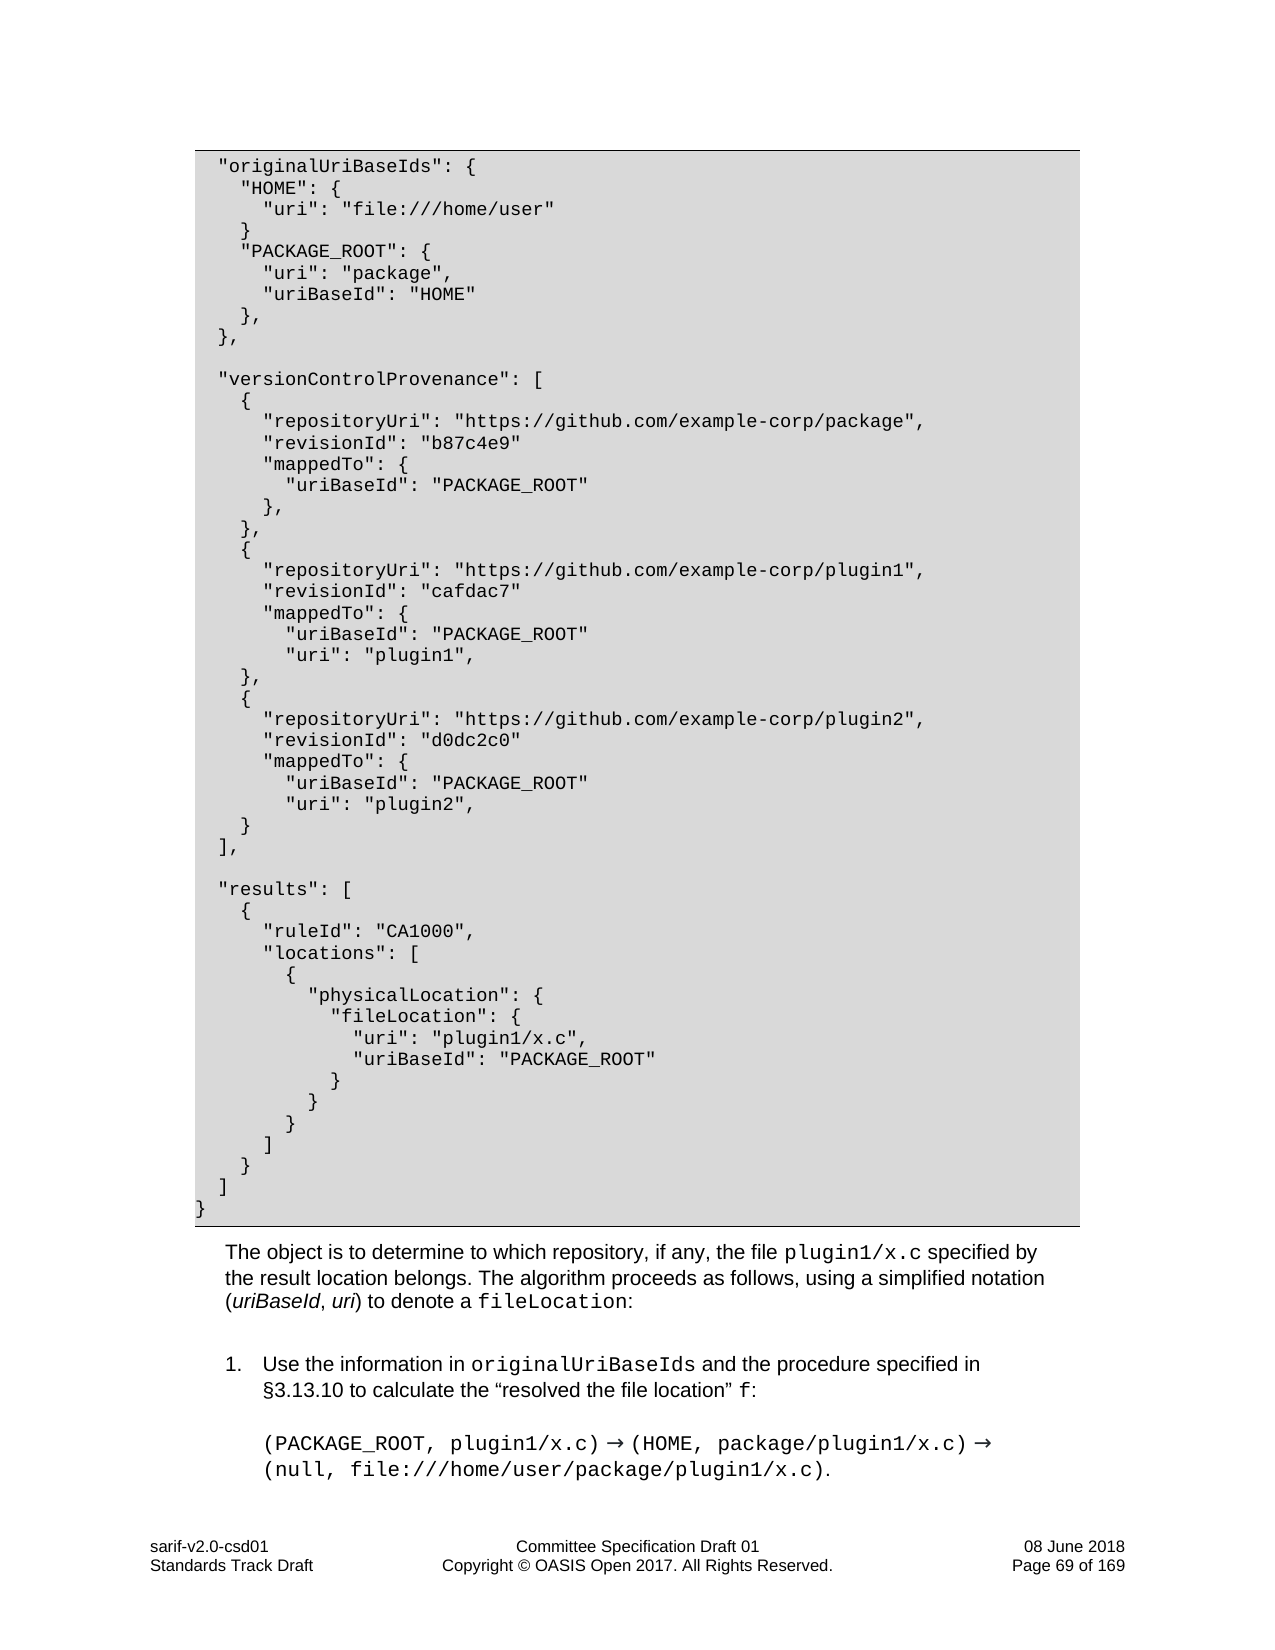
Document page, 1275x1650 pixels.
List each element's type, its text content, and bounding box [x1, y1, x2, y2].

text "uri": "file:///home/user" [195, 192, 1080, 214]
text "mappedTo": { [195, 447, 1080, 469]
text "ruleId": "CA1000", [195, 915, 1080, 936]
text ] [195, 1127, 1080, 1149]
text "uri": "plugin2", [195, 787, 1080, 809]
text } [195, 1085, 1080, 1106]
text { [195, 894, 1080, 915]
text "uriBaseId": "PACKAGE_ROOT" [195, 469, 1080, 490]
text "revisionId": "cafdac7" [195, 575, 1080, 596]
text }, [195, 660, 1080, 681]
list Use the information in originalUriBaseIds and the procedure specified in §3.13.10 to calculate the “resolved the file location” f: (PACKAGE_ROOT, plugin1/x.c) → (HOME, package/plugin1/x.c) → (null, file:///home/user/package/plugin1/x.c). [225, 1352, 1050, 1507]
text The object is to determine to which repository, if any, the file plugin1/x.c specified by the result location belongs. The algorithm proceeds as follows, using a simplified notation (uriBaseId, uri) to denote a fileLocation: [225, 1239, 1050, 1339]
text "locations": [ [195, 936, 1080, 957]
text }, [195, 511, 1080, 532]
text "fileLocation": { [195, 1000, 1080, 1021]
text }, [195, 320, 1080, 341]
text { [195, 384, 1080, 405]
text "uri": "plugin1", [195, 639, 1080, 660]
text "physicalLocation": { [195, 979, 1080, 1000]
text "mappedTo": { [195, 596, 1080, 617]
text "repositoryUri": "https://github.com/example-corp/package", [195, 405, 1080, 426]
text "revisionId": "b87c4e9" [195, 426, 1080, 447]
text ] [195, 1170, 1080, 1191]
text } [195, 1106, 1080, 1127]
text "PACKAGE_ROOT": { [195, 235, 1080, 256]
text } [195, 809, 1080, 830]
text "uriBaseId": "PACKAGE_ROOT" [195, 617, 1080, 639]
text "uri": "package", [195, 256, 1080, 277]
text { [195, 957, 1080, 979]
text } [195, 1191, 1080, 1226]
text "results": [ [195, 872, 1080, 894]
text } [195, 1064, 1080, 1085]
text "uriBaseId": "PACKAGE_ROOT" [195, 766, 1080, 787]
text }, [195, 490, 1080, 511]
text "HOME": { [195, 171, 1080, 192]
text }, [195, 299, 1080, 320]
text "uri": "plugin1/x.c", [195, 1021, 1080, 1042]
text ], [195, 830, 1080, 851]
text "uriBaseId": "HOME" [195, 277, 1080, 299]
text "repositoryUri": "https://github.com/example-corp/plugin1", [195, 554, 1080, 575]
text "repositoryUri": "https://github.com/example-corp/plugin2", [195, 702, 1080, 724]
text } [195, 214, 1080, 235]
text "revisionId": "d0dc2c0" [195, 724, 1080, 745]
text "uriBaseId": "PACKAGE_ROOT" [195, 1042, 1080, 1064]
text } [195, 1149, 1080, 1170]
text { [195, 532, 1080, 554]
text "versionControlProvenance": [ [195, 362, 1080, 384]
text "mappedTo": { [195, 745, 1080, 766]
text "originalUriBaseIds": { [195, 151, 1080, 171]
text { [195, 681, 1080, 702]
